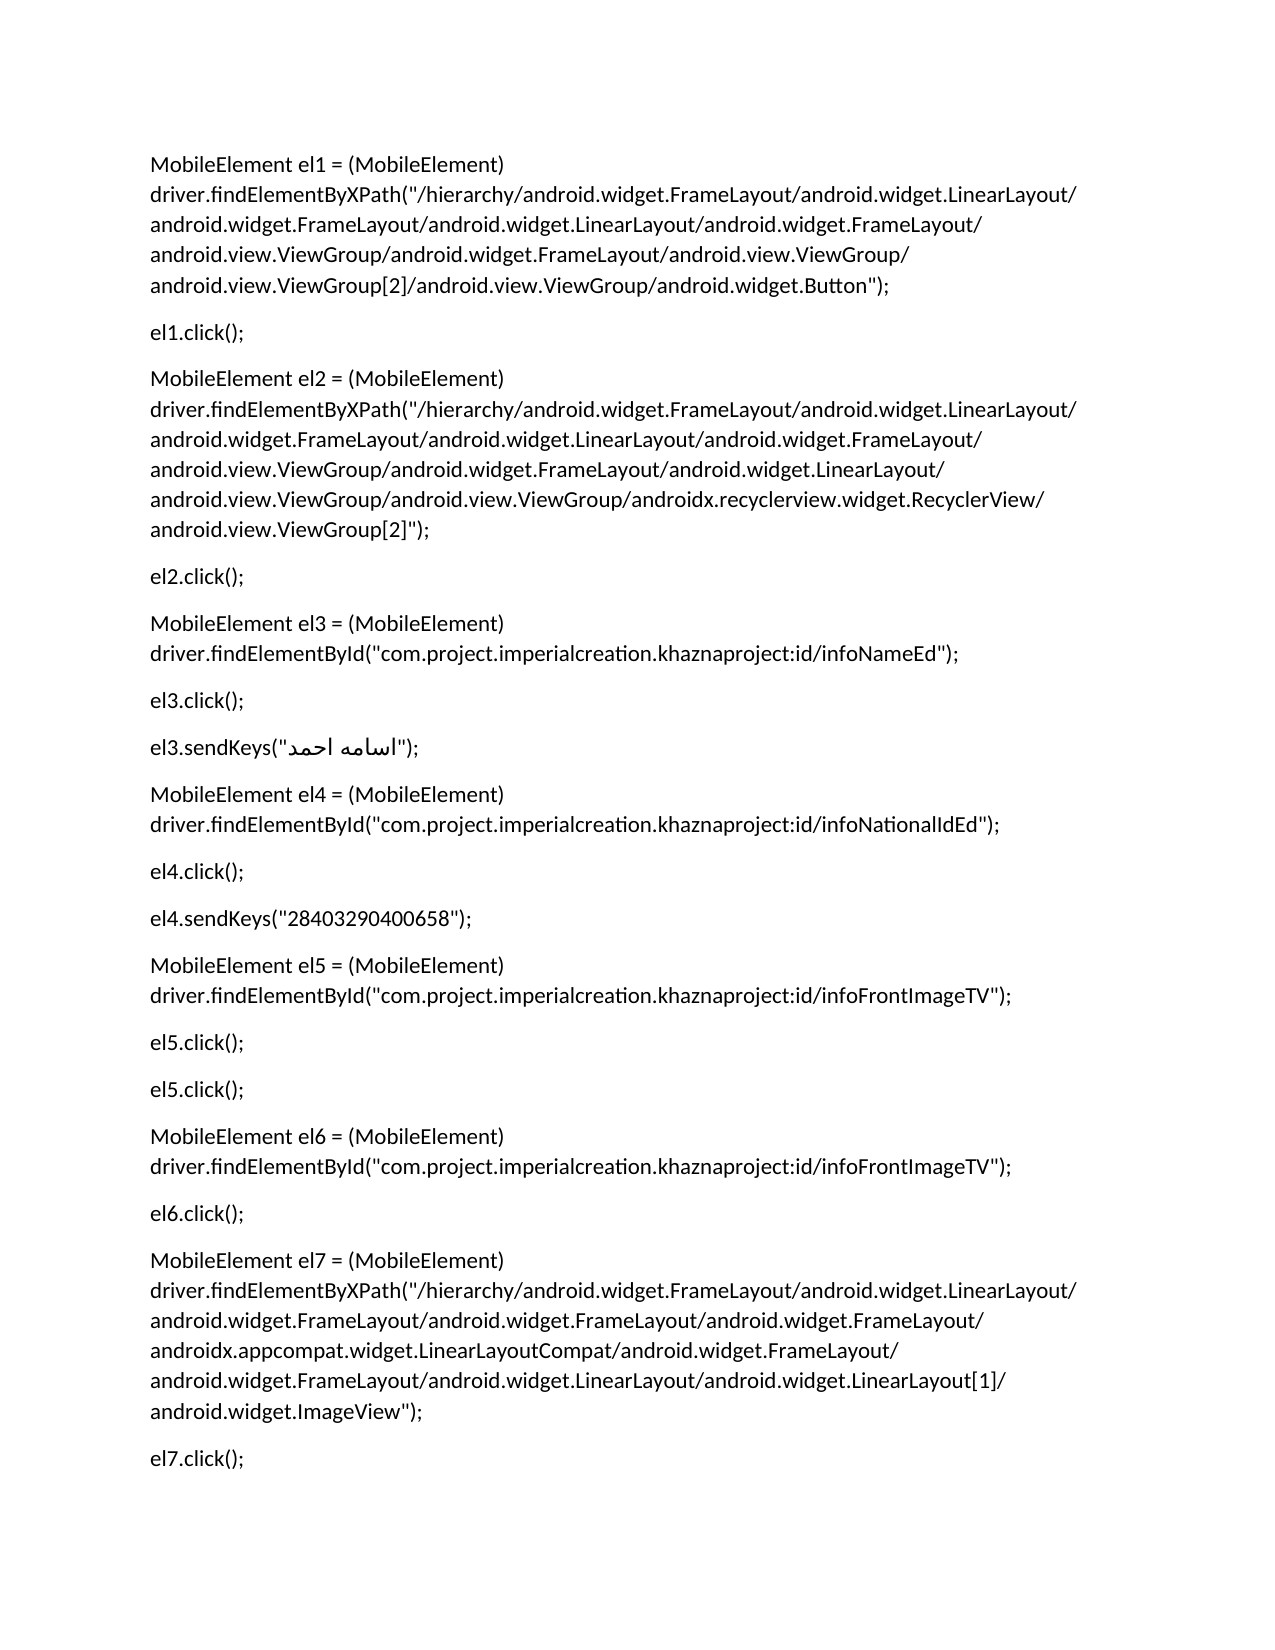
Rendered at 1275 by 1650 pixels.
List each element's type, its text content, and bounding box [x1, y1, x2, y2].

text el5.click(); [150, 1028, 1125, 1056]
text el4.click(); [150, 857, 1125, 885]
text MobileElement el2 = (MobileElement) driver.findElementByXPath("/hierarchy/android.widget.FrameLayout/android.widget.LinearLayout/android.widget.FrameLayout/android.widget.LinearLayout/android.widget.FrameLayout/android.view.ViewGroup/android.widget.FrameLayout/android.widget.LinearLayout/android.view.ViewGroup/android.view.ViewGroup/androidx.recyclerview.widget.RecyclerView/android.view.ViewGroup[2]"); [150, 364, 1125, 544]
text el3.sendKeys("اسامه احمد"); [150, 733, 1125, 761]
text MobileElement el1 = (MobileElement) driver.findElementByXPath("/hierarchy/android.widget.FrameLayout/android.widget.LinearLayout/android.widget.FrameLayout/android.widget.LinearLayout/android.widget.FrameLayout/android.view.ViewGroup/android.widget.FrameLayout/android.view.ViewGroup/android.view.ViewGroup[2]/android.view.ViewGroup/android.widget.Button"); [150, 150, 1125, 299]
text MobileElement el7 = (MobileElement) driver.findElementByXPath("/hierarchy/android.widget.FrameLayout/android.widget.LinearLayout/android.widget.FrameLayout/android.widget.FrameLayout/android.widget.FrameLayout/androidx.appcompat.widget.LinearLayoutCompat/android.widget.FrameLayout/android.widget.FrameLayout/android.widget.LinearLayout/android.widget.LinearLayout[1]/android.widget.ImageView"); [150, 1246, 1125, 1425]
text MobileElement el6 = (MobileElement) driver.findElementById("com.project.imperialcreation.khaznaproject:id/infoFrontImageTV"); [150, 1122, 1125, 1180]
text el3.click(); [150, 686, 1125, 714]
text el6.click(); [150, 1199, 1125, 1227]
text MobileElement el3 = (MobileElement) driver.findElementById("com.project.imperialcreation.khaznaproject:id/infoNameEd"); [150, 609, 1125, 668]
text el7.click(); [150, 1444, 1125, 1472]
text MobileElement el5 = (MobileElement) driver.findElementById("com.project.imperialcreation.khaznaproject:id/infoFrontImageTV"); [150, 951, 1125, 1009]
text el2.click(); [150, 562, 1125, 591]
text el1.click(); [150, 318, 1125, 346]
text el4.sendKeys("28403290400658"); [150, 904, 1125, 932]
text MobileElement el4 = (MobileElement) driver.findElementById("com.project.imperialcreation.khaznaproject:id/infoNationalIdEd"); [150, 780, 1125, 838]
text el5.click(); [150, 1075, 1125, 1103]
